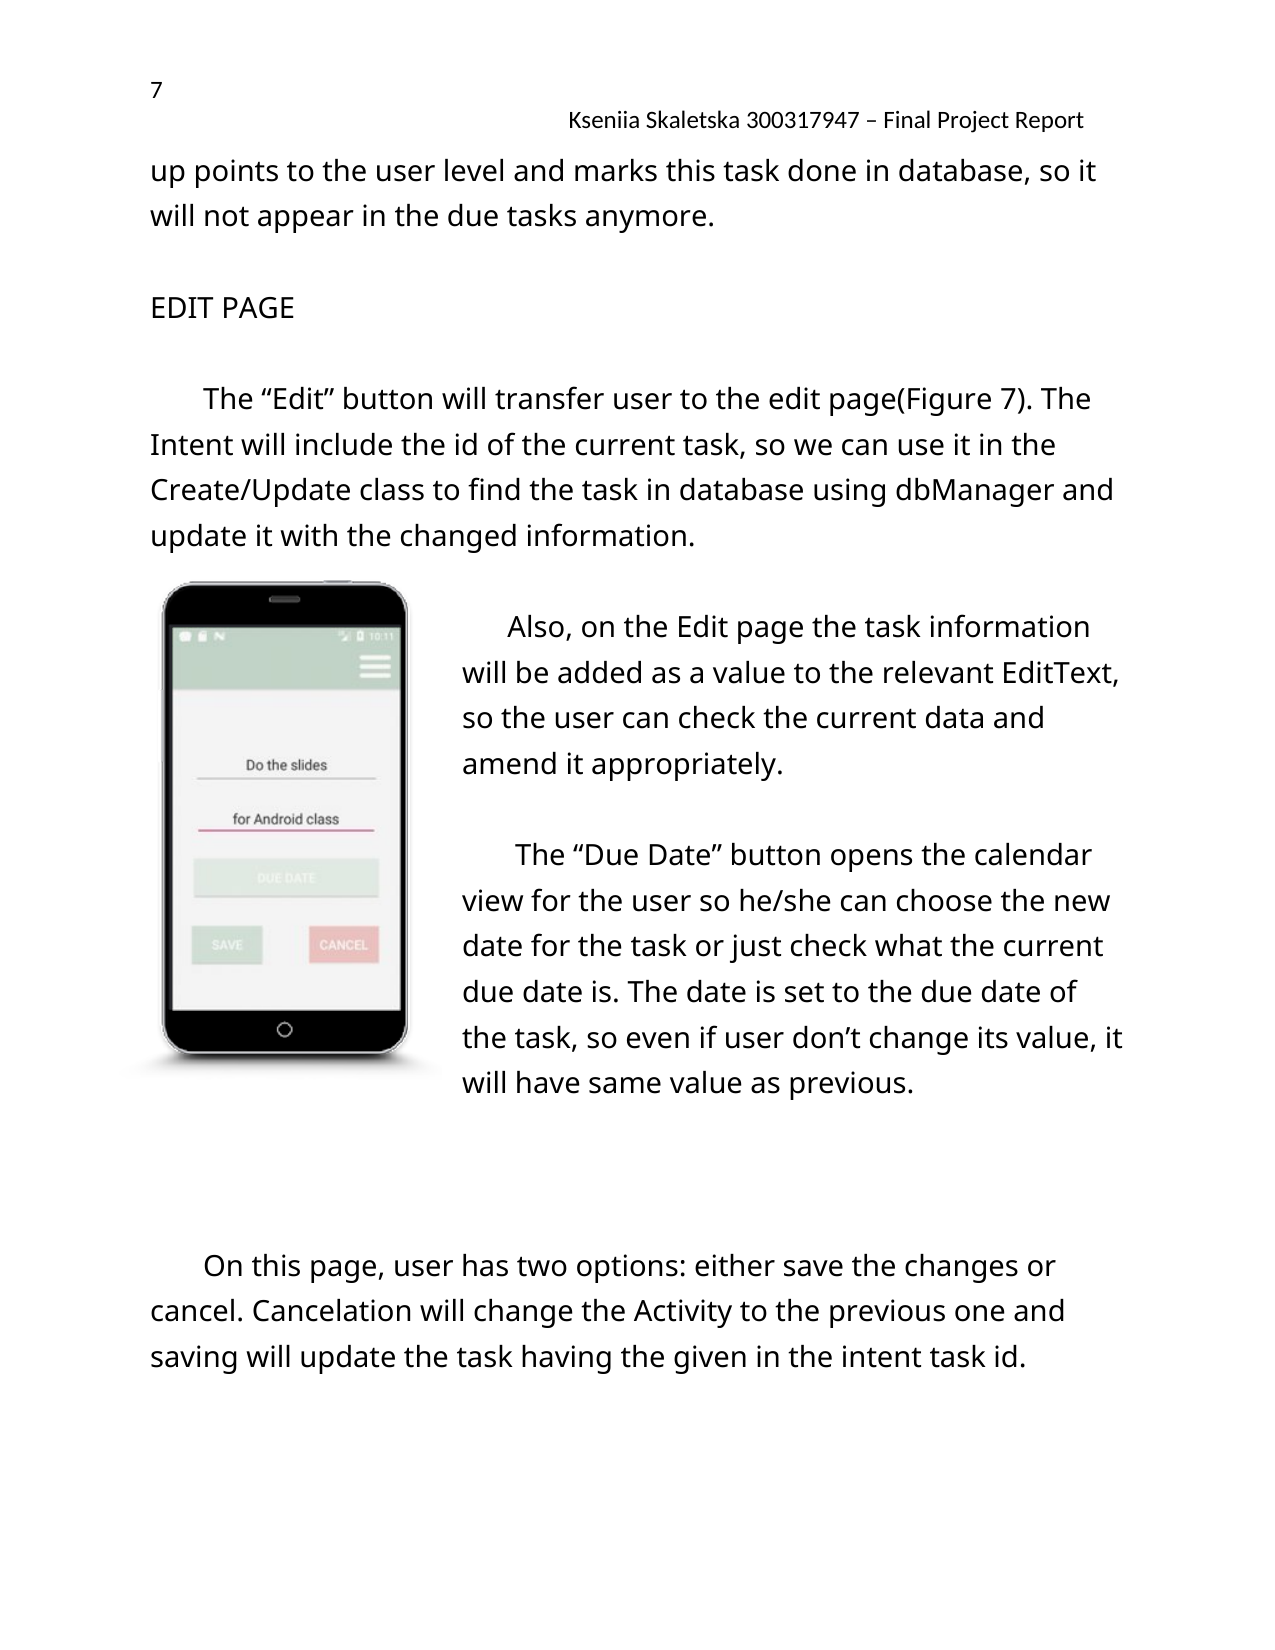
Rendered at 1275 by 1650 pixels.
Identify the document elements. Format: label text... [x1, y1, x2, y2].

text On this page, user has two options: either save the changes or cancel. Cancelation will change the Activity to the previous one and saving will update the task having the given in the intent task id. [150, 1245, 1125, 1376]
text Also, on the Edit page the task information will be added as a value to the relevant EditText, so the user can check the current data and amend it appropriately. [442, 606, 1125, 783]
text EDIT PAGE [150, 287, 1125, 327]
picture [113, 572, 442, 1091]
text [150, 150, 1125, 235]
text The “Edit” button will transfer user to the edit page(Figure 7). The Intent will include the id of the current task, so we can use it in the Create/Update class to find the task in database using dbManager and update it with the changed information. [150, 378, 1125, 555]
text The “Due Date” button opens the calendar view for the user so he/she can choose the new date for the task or just check what the current due date is. The date is set to the due date of the task, so even if user don’t change its value, it will have same value as previous. [150, 834, 1125, 1102]
